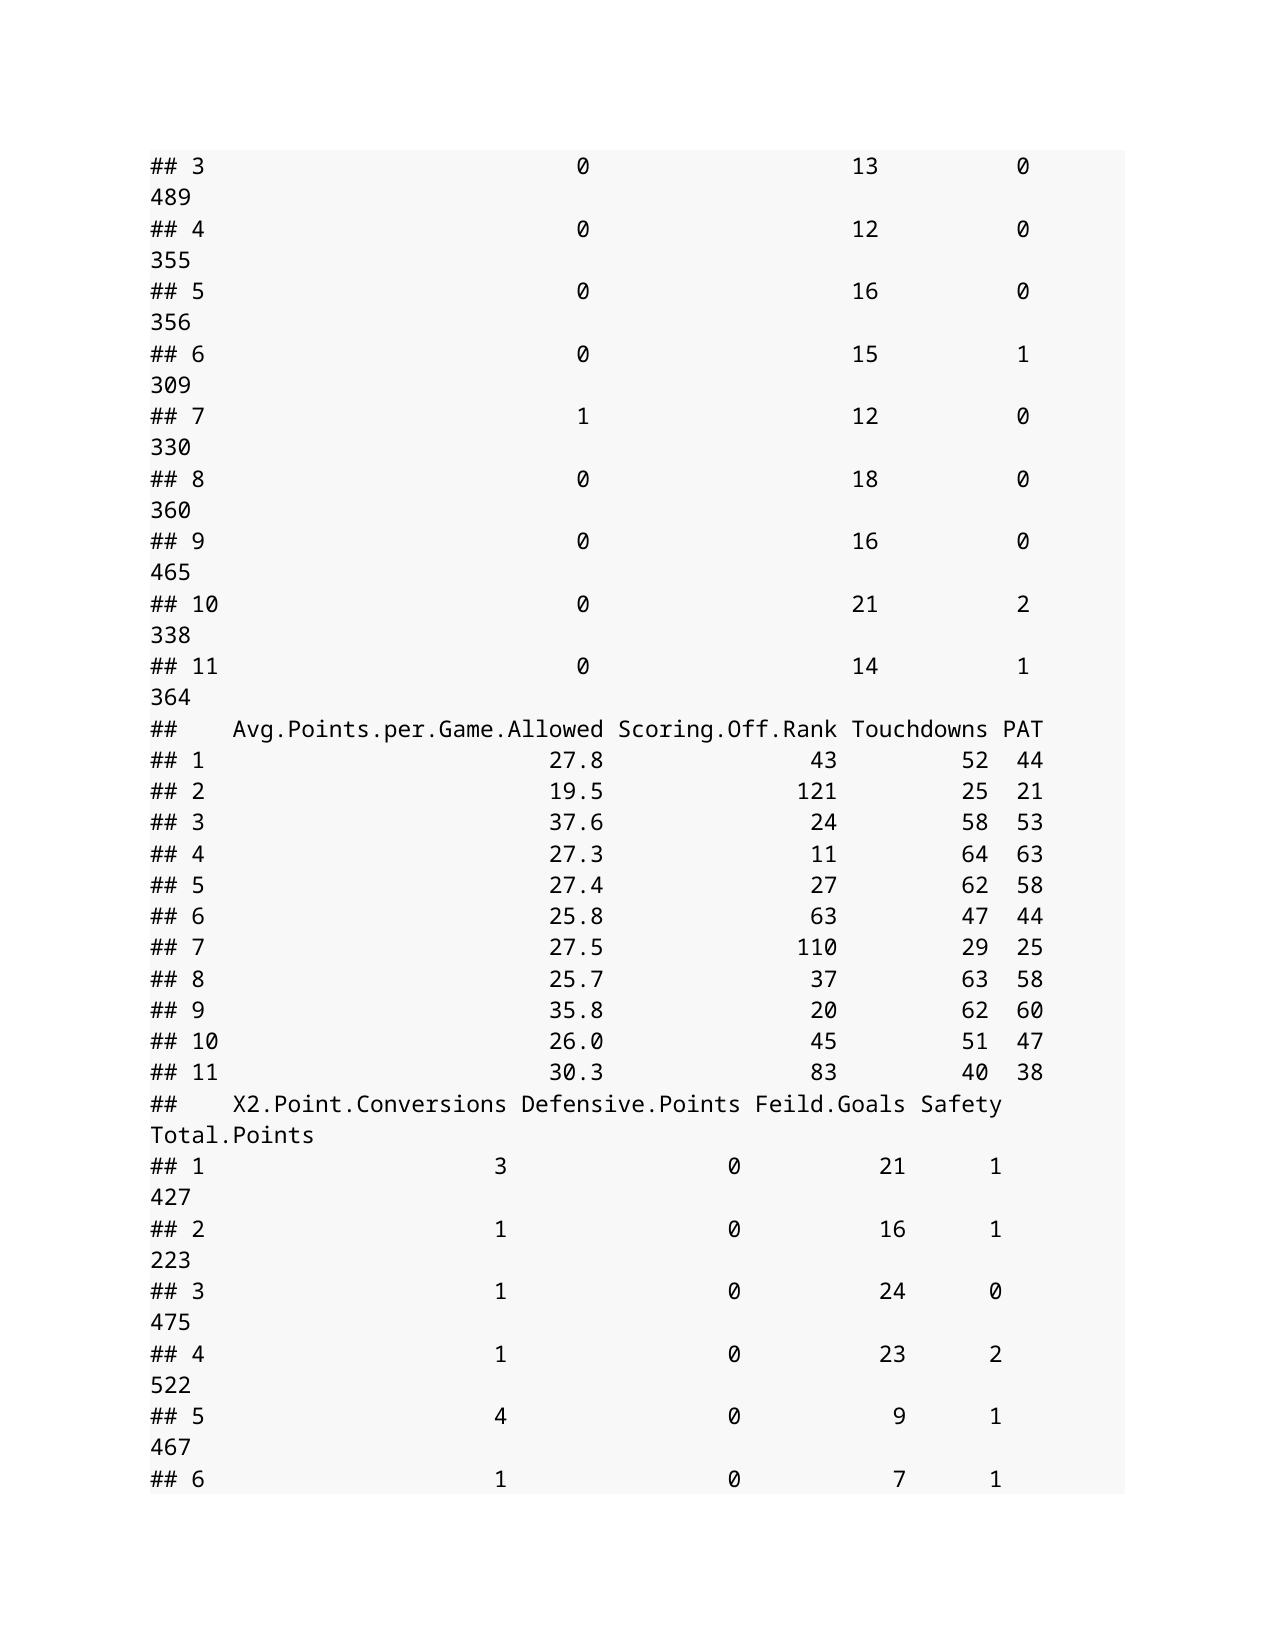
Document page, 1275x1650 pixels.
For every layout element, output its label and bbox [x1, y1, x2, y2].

text [150, 150, 1125, 1494]
